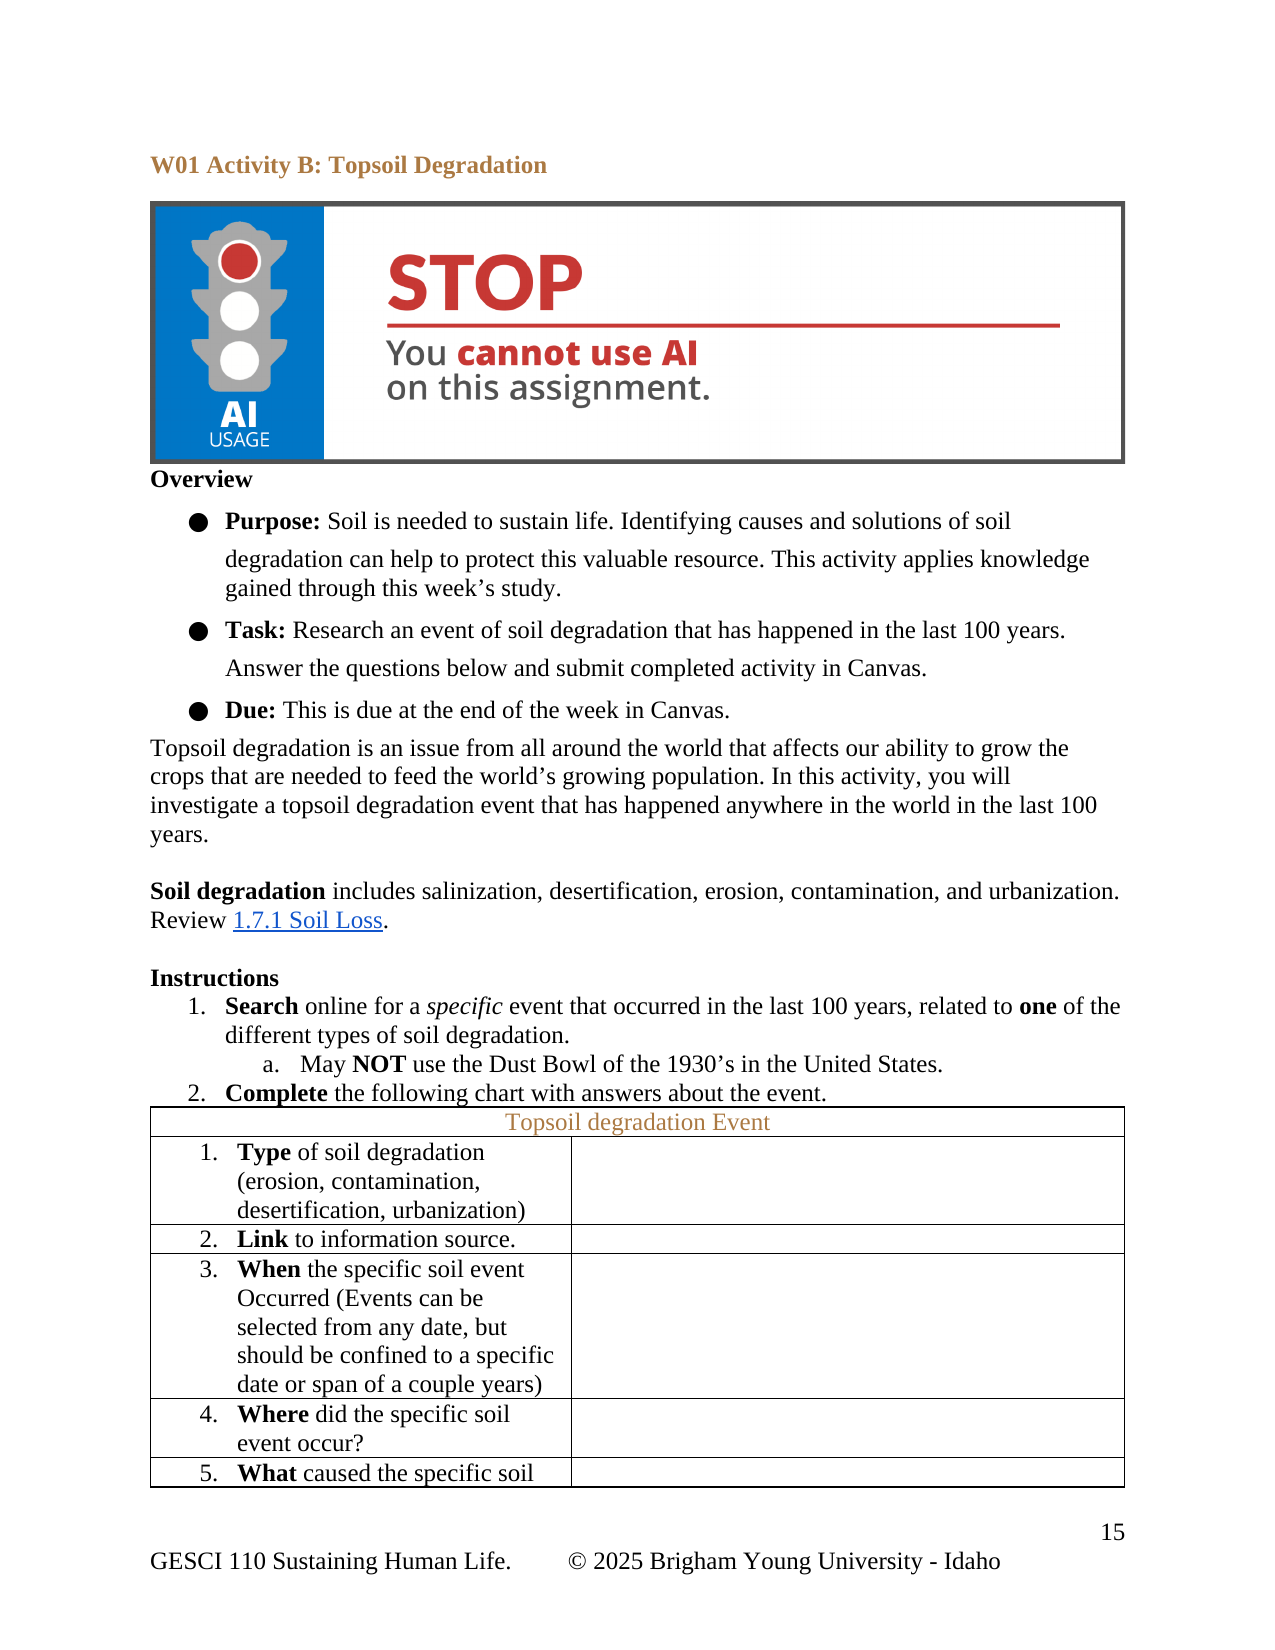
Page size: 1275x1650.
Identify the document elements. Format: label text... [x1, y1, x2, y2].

text Overview [150, 464, 1125, 493]
picture [150, 201, 1125, 464]
table_cell [572, 1399, 1124, 1457]
table_cell Link to information source. [151, 1225, 571, 1253]
table_cell When the specific soil event Occurred (Events can be selected from any date, but should be confined to a specific date or span of a couple years) [151, 1254, 571, 1398]
list Search online for a specific event that occurred in the last 100 years, related to one of the different types of soil degradation. [187, 991, 1125, 1049]
text Soil degradation includes salinization, desertification, erosion, contamination, and urbanization. [150, 876, 1125, 905]
table_cell Where did the specific soil event occur? [151, 1399, 571, 1457]
table_cell [572, 1254, 1124, 1398]
text Topsoil degradation is an issue from all around the world that affects our ability to grow the crops that are needed to feed the world’s growing population. In this activity, you will investigate a topsoil degradation event that has happened anywhere in the world in the last 100 years. [150, 733, 1125, 848]
subtitle W01 Activity B: Topsoil Degradation [150, 150, 1125, 179]
table_cell [572, 1137, 1124, 1223]
table_cell [572, 1458, 1124, 1486]
table_cell [572, 1225, 1124, 1253]
list May NOT use the Dust Bowl of the 1930’s in the United States. [262, 1049, 1125, 1078]
list Purpose: Soil is needed to sustain life. Identifying causes and solutions of soil degradation can help to protect this valuable resource. This activity applies knowledge gained through this week’s study. [187, 493, 1125, 601]
text Instructions [150, 963, 1125, 991]
list Task: Research an event of soil degradation that has happened in the last 100 years. Answer the questions below and submit completed activity in Canvas. [187, 601, 1125, 681]
list Due: This is due at the end of the week in Canvas. [187, 681, 1125, 733]
table_header Topsoil degradation Event [151, 1108, 1124, 1136]
table_cell Type of soil degradation (erosion, contamination, desertification, urbanization) [151, 1137, 571, 1223]
text Review 1.7.1 Soil Loss. [150, 905, 1125, 934]
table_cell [151, 1458, 571, 1486]
list Complete the following chart with answers about the event. [187, 1078, 1125, 1106]
